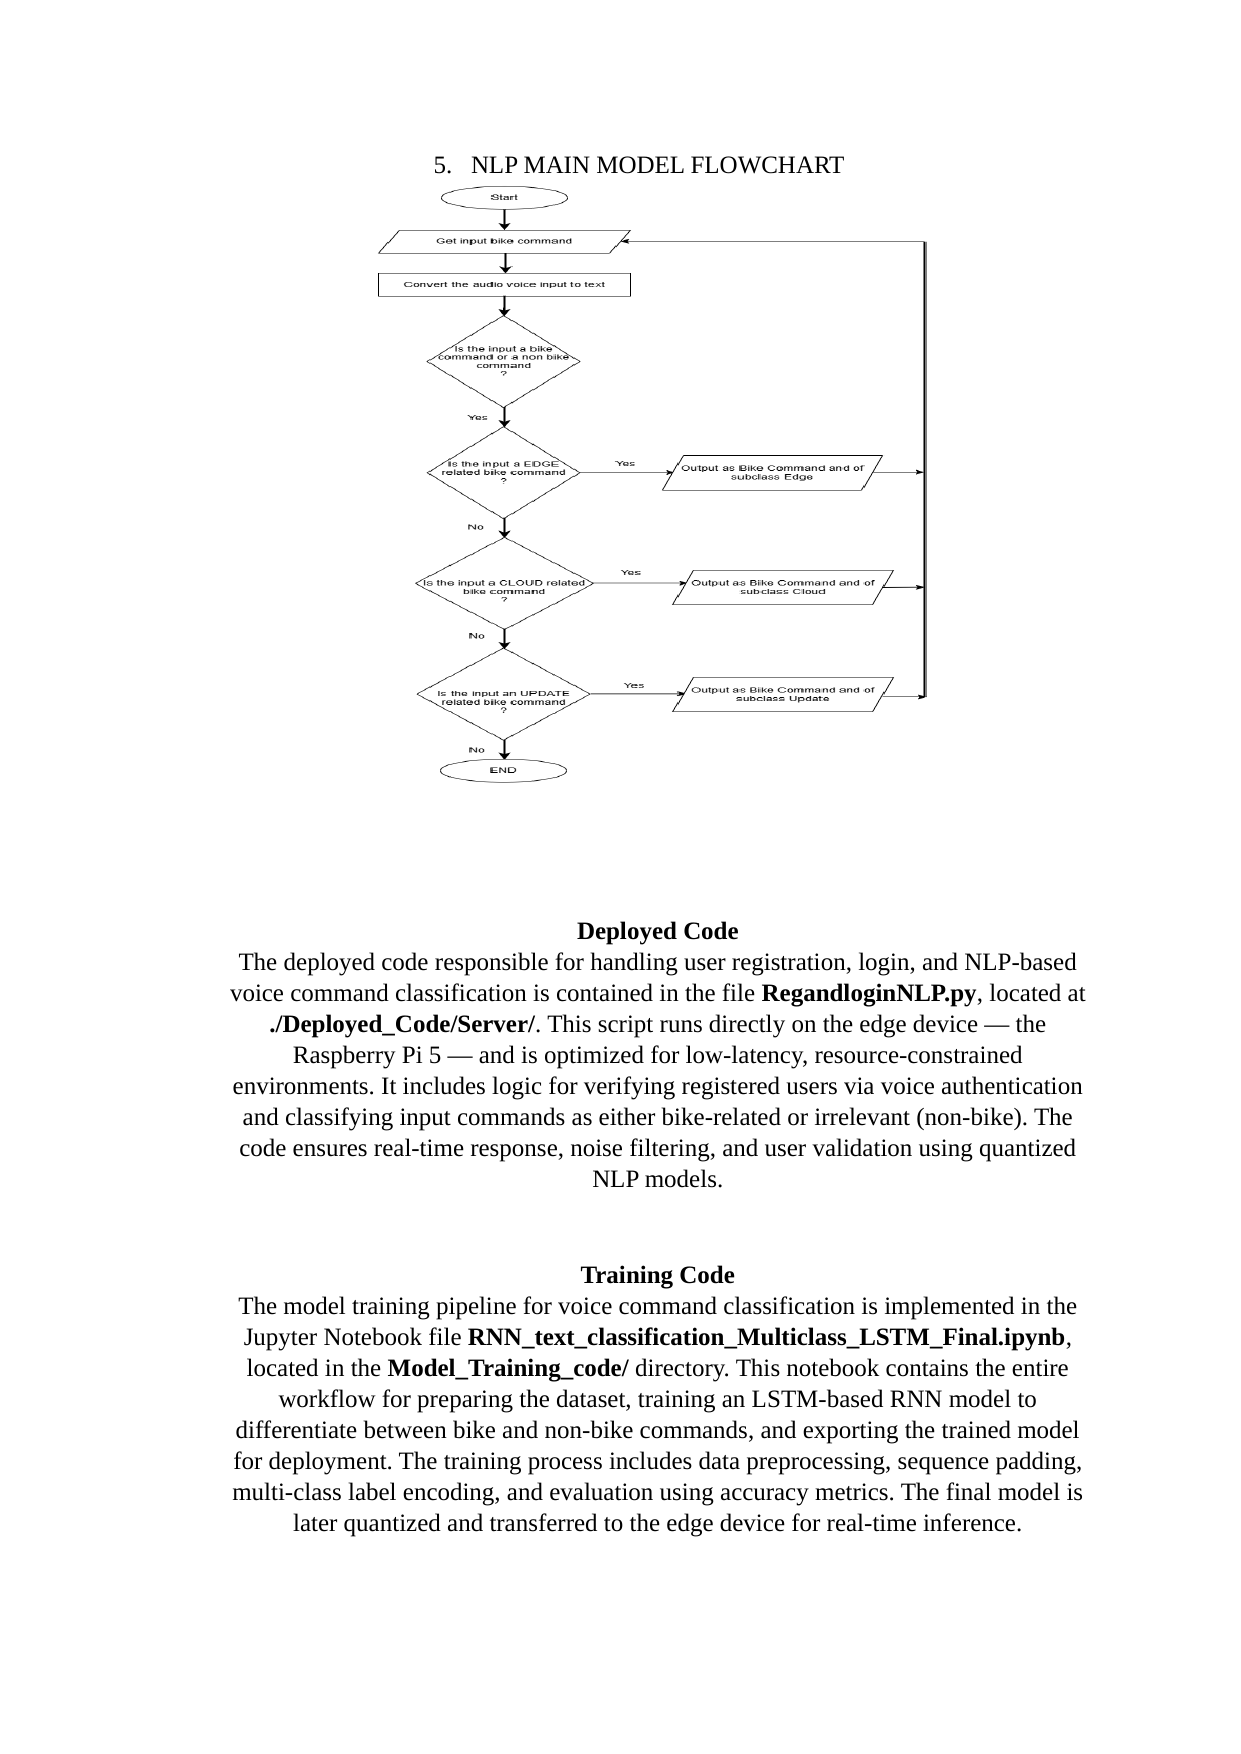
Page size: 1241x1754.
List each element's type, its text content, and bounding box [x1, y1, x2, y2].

list NLP MAIN MODEL FLOWCHART [187, 150, 1090, 179]
list The deployed code responsible for handling user registration, login, and NLP-based voice command classification is contained in the file RegandloginNLP.py, located at ./Deployed_Code/Server/. This script runs directly on the edge device — the Raspberry Pi 5 — and is optimized for low-latency, resource-constrained environments. It includes logic for verifying registered users via voice authentication and classifying input commands as either bike-related or irrelevant (non-bike). The code ensures real-time response, noise filtering, and user validation using quantized NLP models. [225, 947, 1090, 1193]
list The model training pipeline for voice command classification is implemented in the Jupyter Notebook file RNN_text_classification_Multiclass_LSTM_Final.ipynb, located in the Model_Training_code/ directory. This notebook contains the entire workflow for preparing the dataset, training an LSTM-based RNN model to differentiate between bike and non-bike commands, and exporting the trained model for deployment. The training process includes data preprocessing, sequence padding, multi-class label encoding, and evaluation using accuracy metrics. The final model is later quantized and transferred to the edge device for real-time inference. [225, 1291, 1090, 1537]
picture [368, 181, 947, 788]
list Training Code [225, 1260, 1090, 1289]
list Deployed Code [225, 916, 1090, 945]
